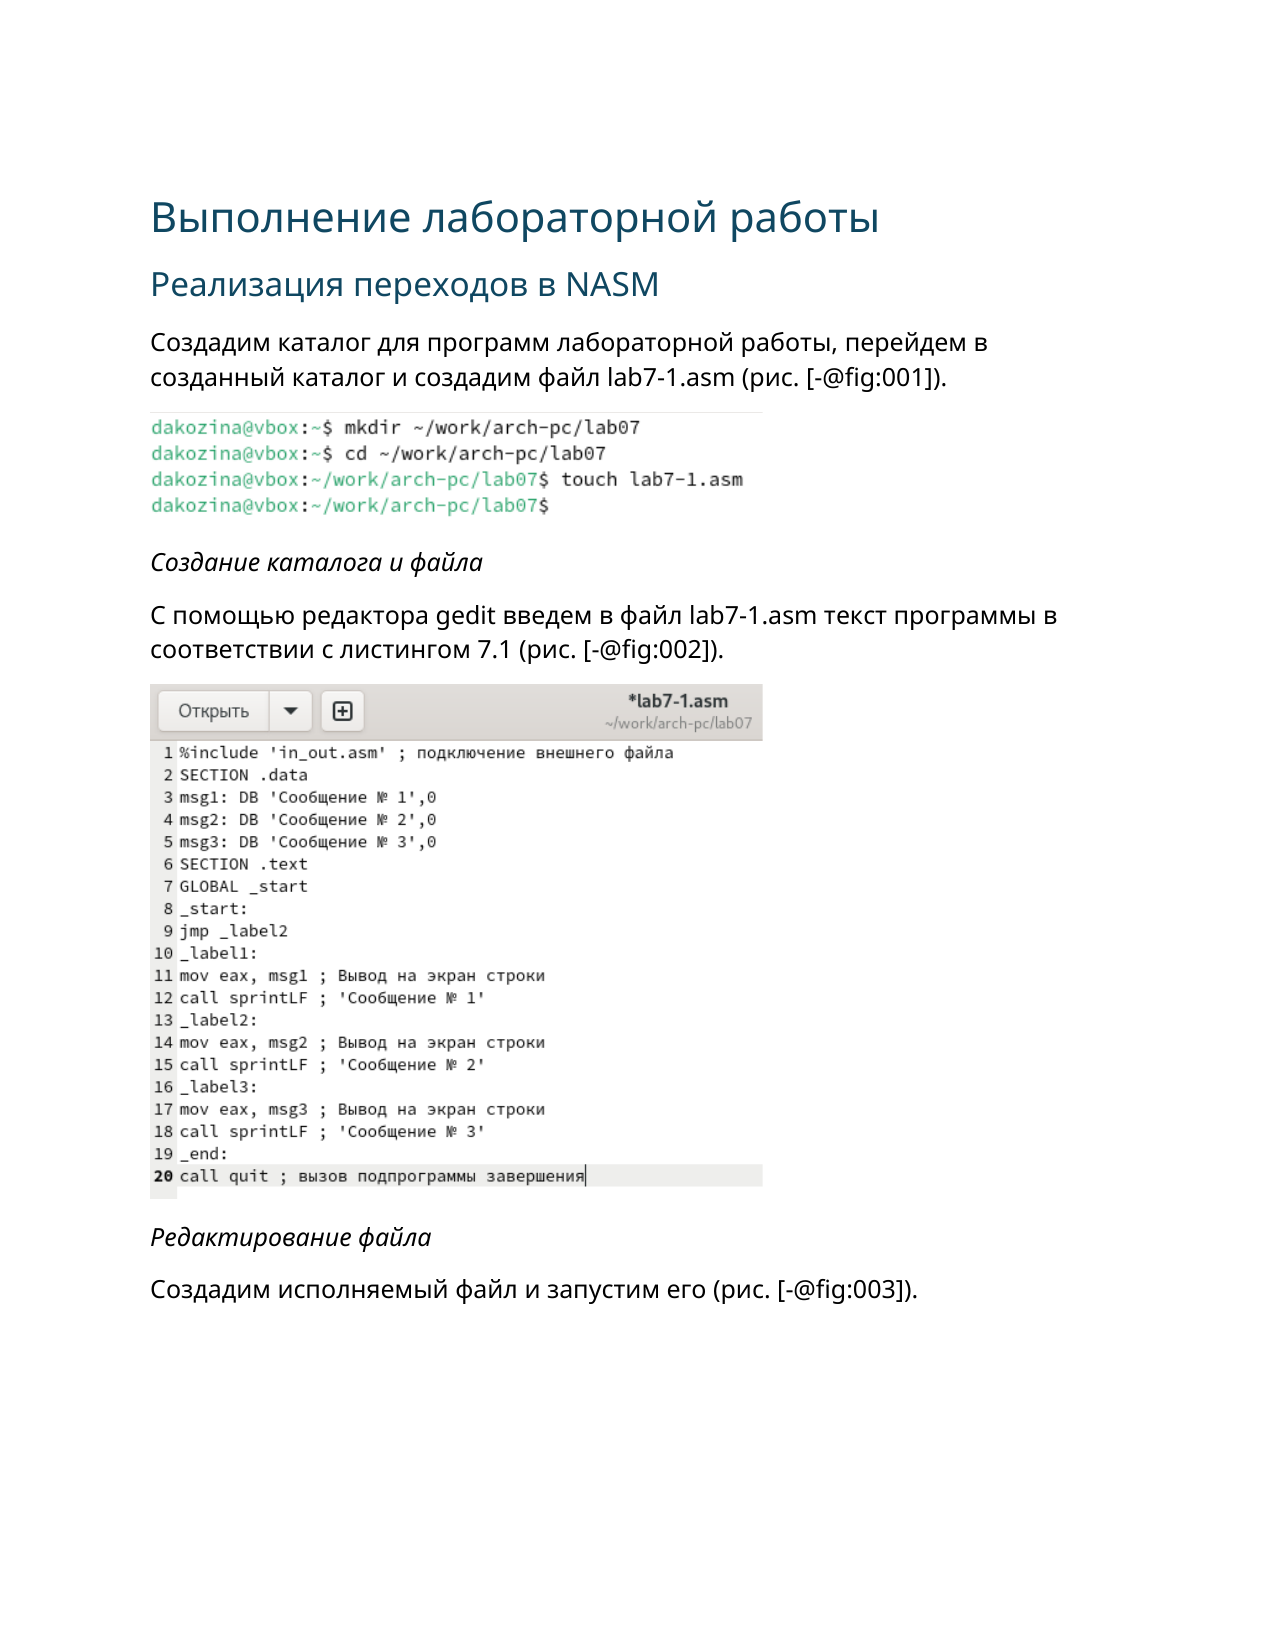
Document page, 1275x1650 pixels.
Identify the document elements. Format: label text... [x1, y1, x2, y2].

text Создание каталога и файла [150, 545, 1125, 579]
text Создадим исполняемый файл и запустим его (рис. [-@fig:003]). [150, 1272, 1125, 1306]
picture [150, 684, 763, 1199]
text Создадим каталог для программ лабораторной работы, перейдем в созданный каталог и создадим файл lab7-1.asm (рис. [-@fig:001]). [150, 325, 1125, 393]
picture [150, 412, 763, 525]
text Редактирование файла [150, 1219, 1125, 1253]
subtitle Выполнение лабораторной работы [150, 187, 1125, 244]
text С помощью редактора gedit введем в файл lab7-1.asm текст программы в соответствии с листингом 7.1 (рис. [-@fig:002]). [150, 598, 1125, 666]
subtitle Реализация переходов в NASM [150, 261, 1125, 306]
